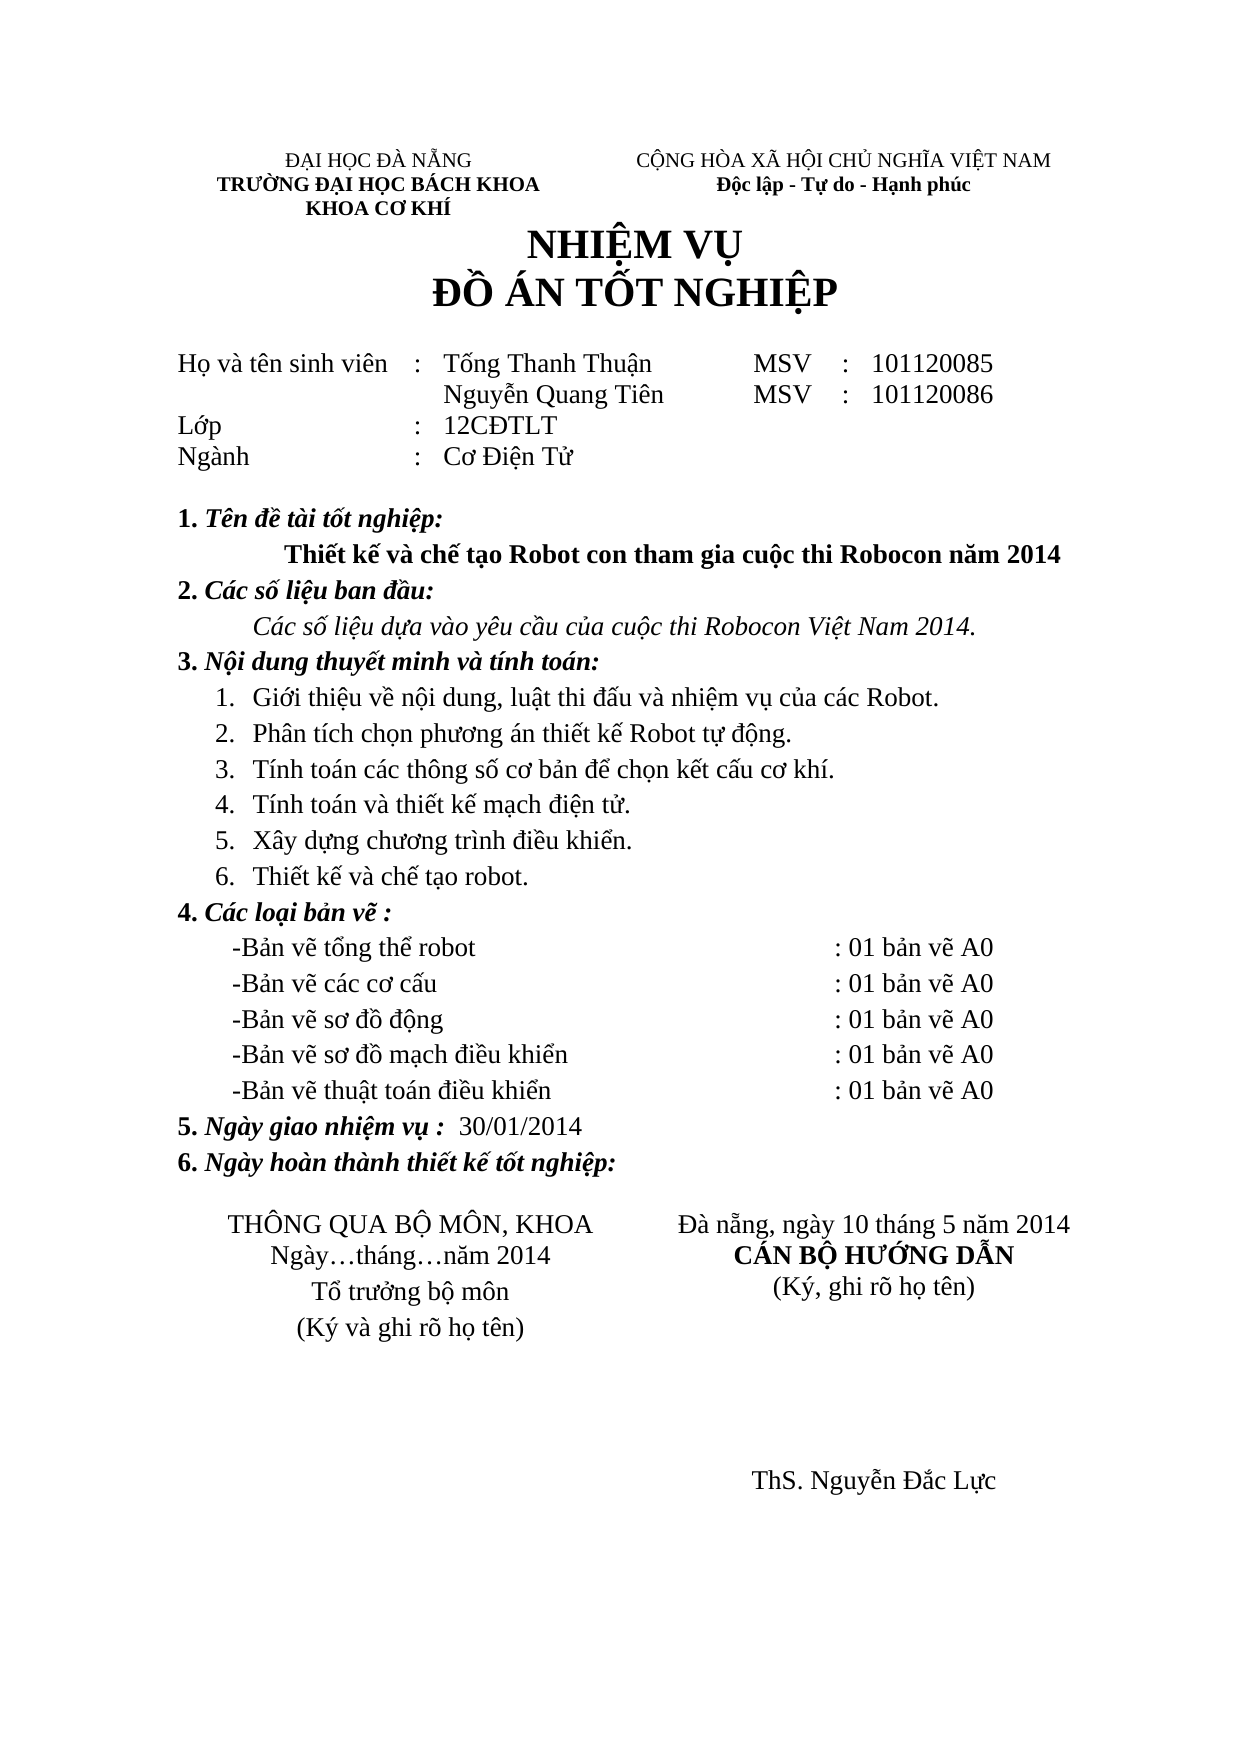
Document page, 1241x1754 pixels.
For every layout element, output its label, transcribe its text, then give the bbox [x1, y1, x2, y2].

table_header ĐẠI HỌC ĐÀ NẴNG TRƯỜNG ĐẠI HỌC BÁCH KHOA KHOA CƠ KHÍ [177, 148, 591, 220]
text Nguyễn Quang Tiên MSV : 101120086 [177, 378, 1092, 409]
text Lớp : 12CĐTLT [177, 409, 1092, 440]
text 1. Tên đề tài tốt nghiệp: [177, 503, 1092, 534]
text 3. Nội dung thuyết minh và tính toán: [177, 646, 1092, 677]
list Giới thiệu về nội dung, luật thi đấu và nhiệm vụ của các Robot. [215, 681, 1092, 712]
list Phân tích chọn phương án thiết kế Robot tự động. [215, 717, 1092, 748]
list Bản vẽ sơ đồ động : 01 bản vẽ A0 [133, 1003, 1092, 1034]
text 5. Ngày giao nhiệm vụ : 30/01/2014 [177, 1110, 1092, 1141]
table_header CỘNG HÒA XÃ HỘI CHỦ NGHĨA VIỆT NAM Độc lập - Tự do - Hạnh phúc [591, 148, 1107, 220]
text 6. Ngày hoàn thành thiết kế tốt nghiệp: [177, 1146, 1092, 1177]
list Tính toán và thiết kế mạch điện tử. [215, 788, 1092, 819]
text NHIỆM VỤ [177, 220, 1092, 268]
text ĐỒ ÁN TỐT NGHIỆP [177, 268, 1092, 316]
text 4. Các loại bản vẽ : [177, 896, 1092, 927]
list Thiết kế và chế tạo Robot con tham gia cuộc thi Robocon năm 2014 [252, 538, 1092, 569]
list Bản vẽ thuật toán điều khiển : 01 bản vẽ A0 [133, 1074, 1092, 1105]
list Xây dựng chương trình điều khiển. [215, 824, 1092, 855]
table_header Đà nẵng, ngày 10 tháng 5 năm 2014 CÁN BỘ HƯỚNG DẪN (Ký, ghi rõ họ tên) ThS. Nguyễn Đắc Lực [644, 1208, 1104, 1512]
table_header THÔNG QUA BỘ MÔN, KHOA Ngày…tháng…năm 2014 Tổ trưởng bộ môn (Ký và ghi rõ họ tên) [177, 1208, 643, 1512]
list Thiết kế và chế tạo robot. [215, 860, 1092, 891]
list Bản vẽ tổng thể robot : 01 bản vẽ A0 [133, 931, 1092, 962]
list Bản vẽ các cơ cấu : 01 bản vẽ A0 [133, 967, 1092, 998]
text Họ và tên sinh viên : Tống Thanh Thuận MSV : 101120085 [177, 347, 1092, 378]
list Bản vẽ sơ đồ mạch điều khiển : 01 bản vẽ A0 [133, 1038, 1092, 1070]
text 2. Các số liệu ban đầu: [177, 574, 1092, 605]
text Các số liệu dựa vào yêu cầu của cuộc thi Robocon Việt Nam 2014. [177, 610, 1092, 641]
list Tính toán các thông số cơ bản để chọn kết cấu cơ khí. [215, 753, 1092, 784]
text Ngành : Cơ Điện Tử [177, 440, 1092, 471]
